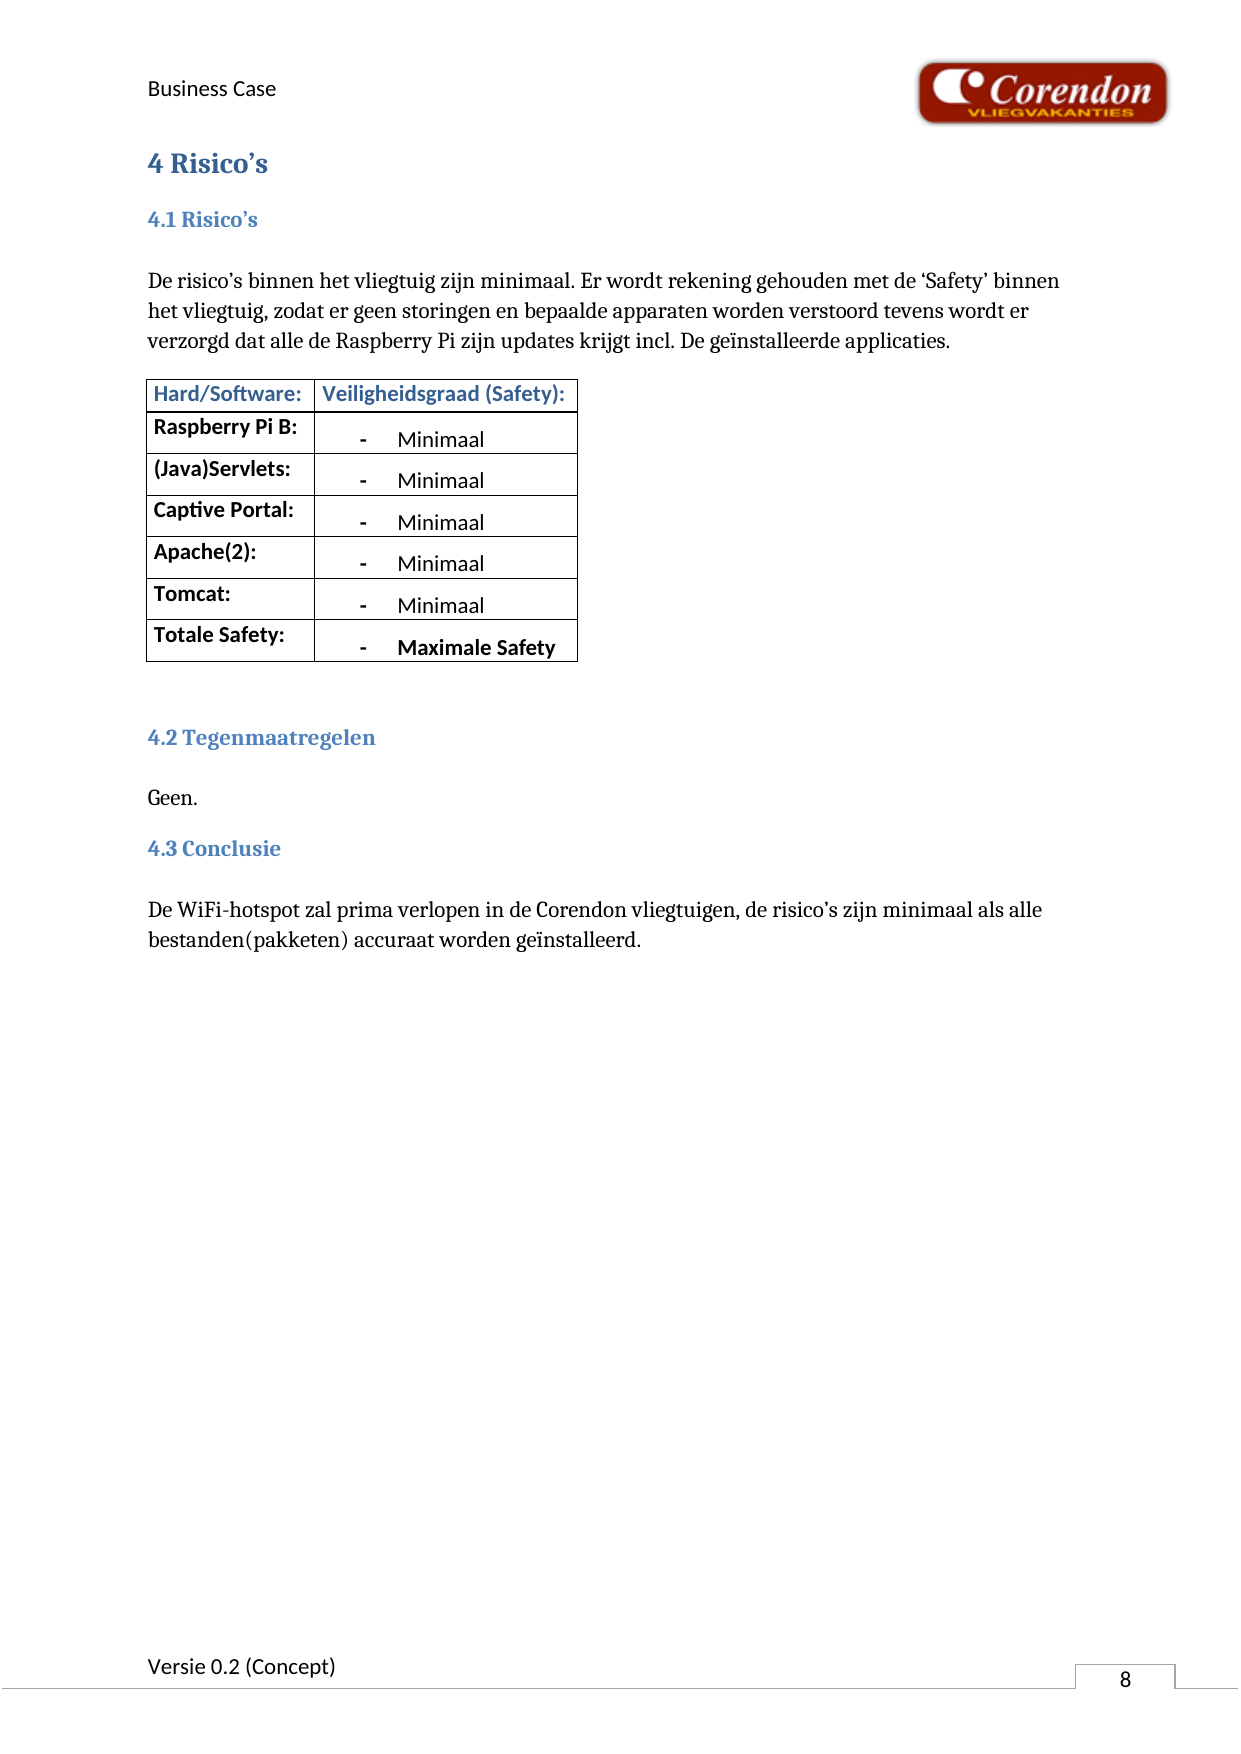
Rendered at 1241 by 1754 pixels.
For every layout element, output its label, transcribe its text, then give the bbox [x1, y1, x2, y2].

table_cell Raspberry Pi B: [147, 413, 314, 453]
table_cell Totale Safety: [147, 620, 314, 661]
table_cell Captive Portal: [147, 496, 314, 536]
table_header Veiligheidsgraad (Safety): [315, 380, 577, 411]
subtitle 4.1 Risico’s De risico’s binnen het vliegtuig zijn minimaal. Er wordt rekening gehouden met de ‘Safety’ binnen het vliegtuig, zodat er geen storingen en bepaalde apparaten worden verstoord tevens wordt er verzorgd dat alle de Raspberry Pi zijn updates krijgt incl. De geïnstalleerde applicaties. [148, 207, 1093, 411]
subtitle 4 Risico’s [148, 148, 1093, 181]
table_header Hard/Software: [147, 380, 314, 411]
subtitle 4.3 Conclusie De WiFi-hotspot zal prima verlopen in de Corendon vliegtuigen, de risico’s zijn minimaal als alle bestanden(pakketen) accuraat worden geïnstalleerd. [148, 836, 1093, 953]
table_cell (Java)Servlets: [147, 454, 314, 494]
table_cell Apache(2): [147, 537, 314, 578]
table_cell Minimaal [315, 413, 577, 453]
picture [914, 57, 1174, 127]
subtitle 4.2 Tegenmaatregelen Geen. [148, 694, 1093, 811]
table_cell Tomcat: [147, 579, 314, 619]
table_cell Maximale Safety [315, 620, 577, 661]
table_cell Minimaal [315, 496, 577, 536]
table_cell Minimaal [315, 454, 577, 494]
table_cell Minimaal [315, 537, 577, 578]
table_cell Minimaal [315, 579, 577, 619]
